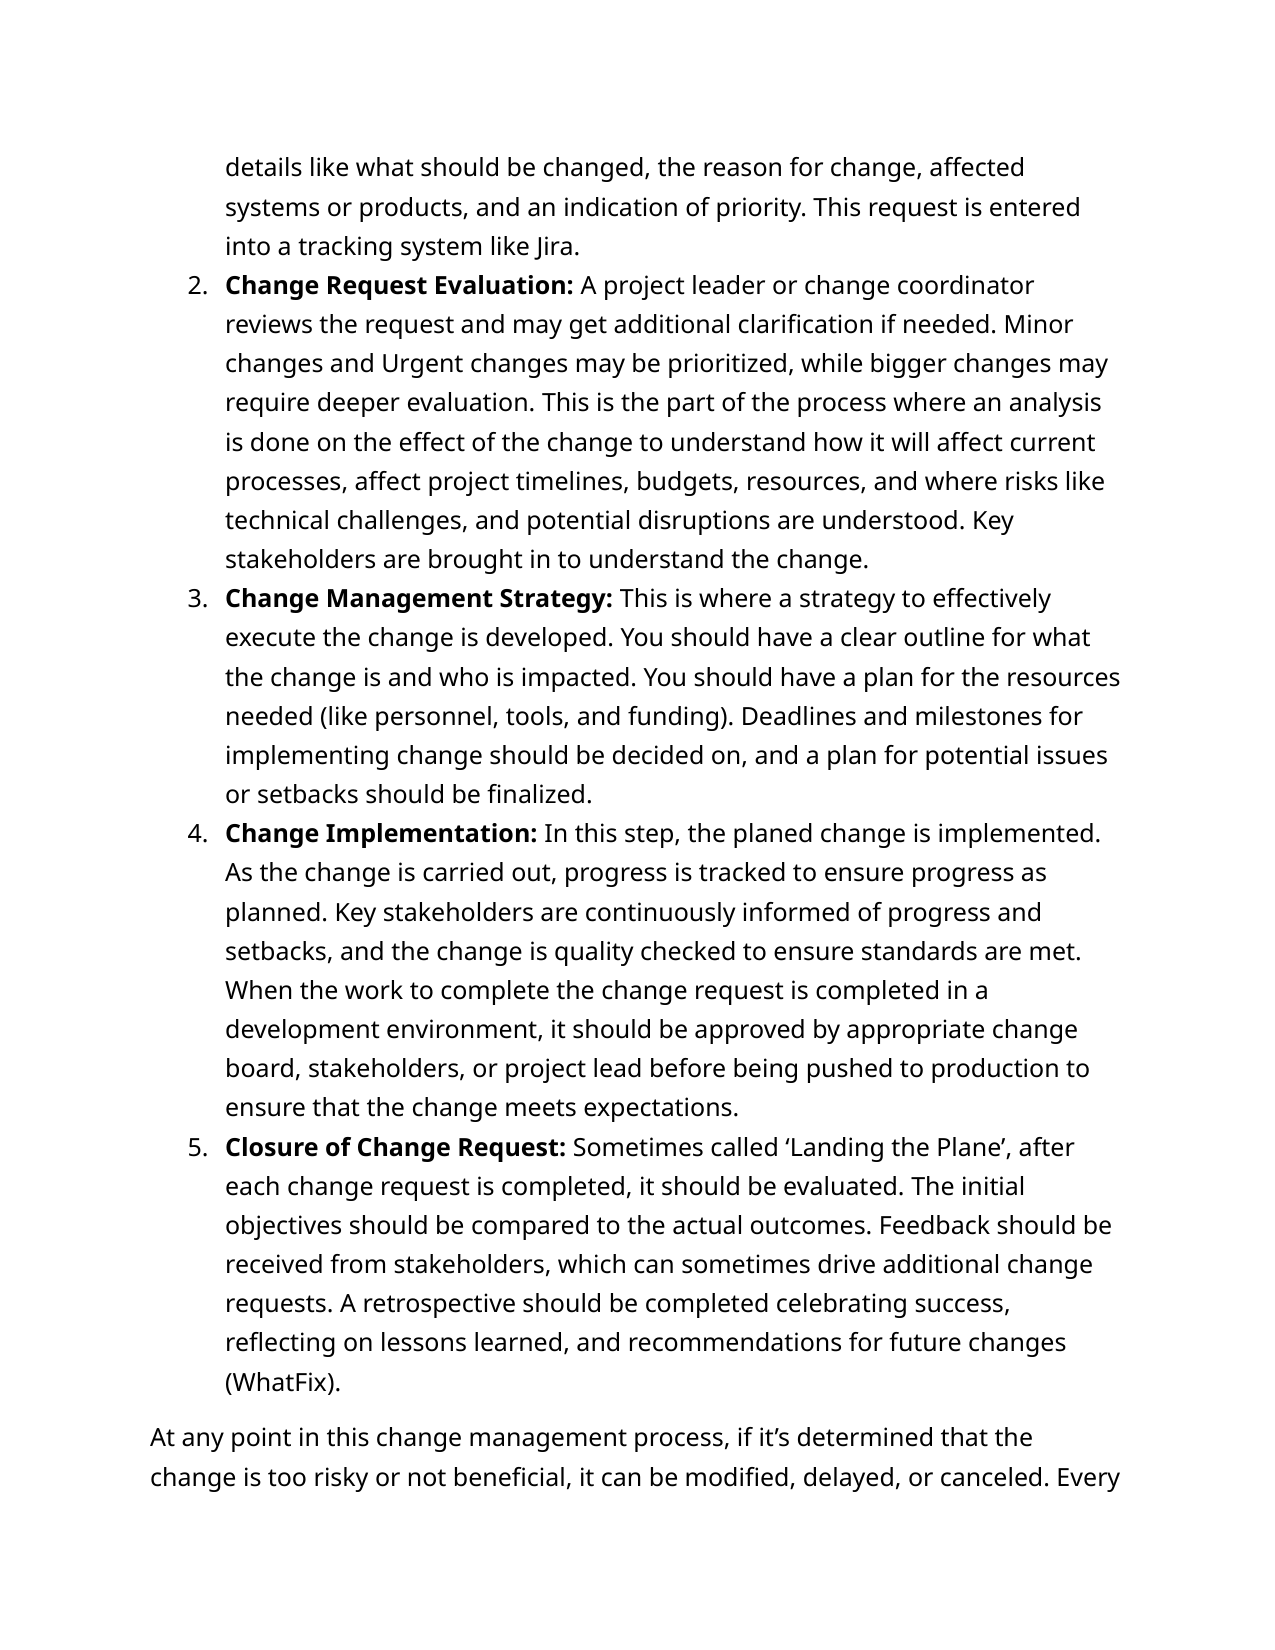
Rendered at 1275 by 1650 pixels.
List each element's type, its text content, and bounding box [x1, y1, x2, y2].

list Change Request Evaluation: A project leader or change coordinator reviews the request and may get additional clarification if needed. Minor changes and Urgent changes may be prioritized, while bigger changes may require deeper evaluation. This is the part of the process where an analysis is done on the effect of the change to understand how it will affect current processes, affect project timelines, budgets, resources, and where risks like technical challenges, and potential disruptions are understood. Key stakeholders are brought in to understand the change. [187, 267, 1125, 576]
list Change Implementation: In this step, the planed change is implemented. As the change is carried out, progress is tracked to ensure progress as planned. Key stakeholders are continuously informed of progress and setbacks, and the change is quality checked to ensure standards are met. When the work to complete the change request is completed in a development environment, it should be approved by appropriate change board, stakeholders, or project lead before being pushed to production to ensure that the change meets expectations. [187, 816, 1125, 1124]
list Closure of Change Request: Sometimes called ‘Landing the Plane’, after each change request is completed, it should be evaluated. The initial objectives should be compared to the actual outcomes. Feedback should be received from stakeholders, which can sometimes drive additional change requests. A retrospective should be completed celebrating success, reflecting on lessons learned, and recommendations for future changes (WhatFix). [187, 1129, 1125, 1398]
list Change Management Strategy: This is where a strategy to effectively execute the change is developed. You should have a clear outline for what the change is and who is impacted. You should have a plan for the resources needed (like personnel, tools, and funding). Deadlines and milestones for implementing change should be decided on, and a plan for potential issues or setbacks should be finalized. [187, 581, 1125, 811]
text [150, 1420, 1125, 1493]
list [187, 150, 1125, 262]
